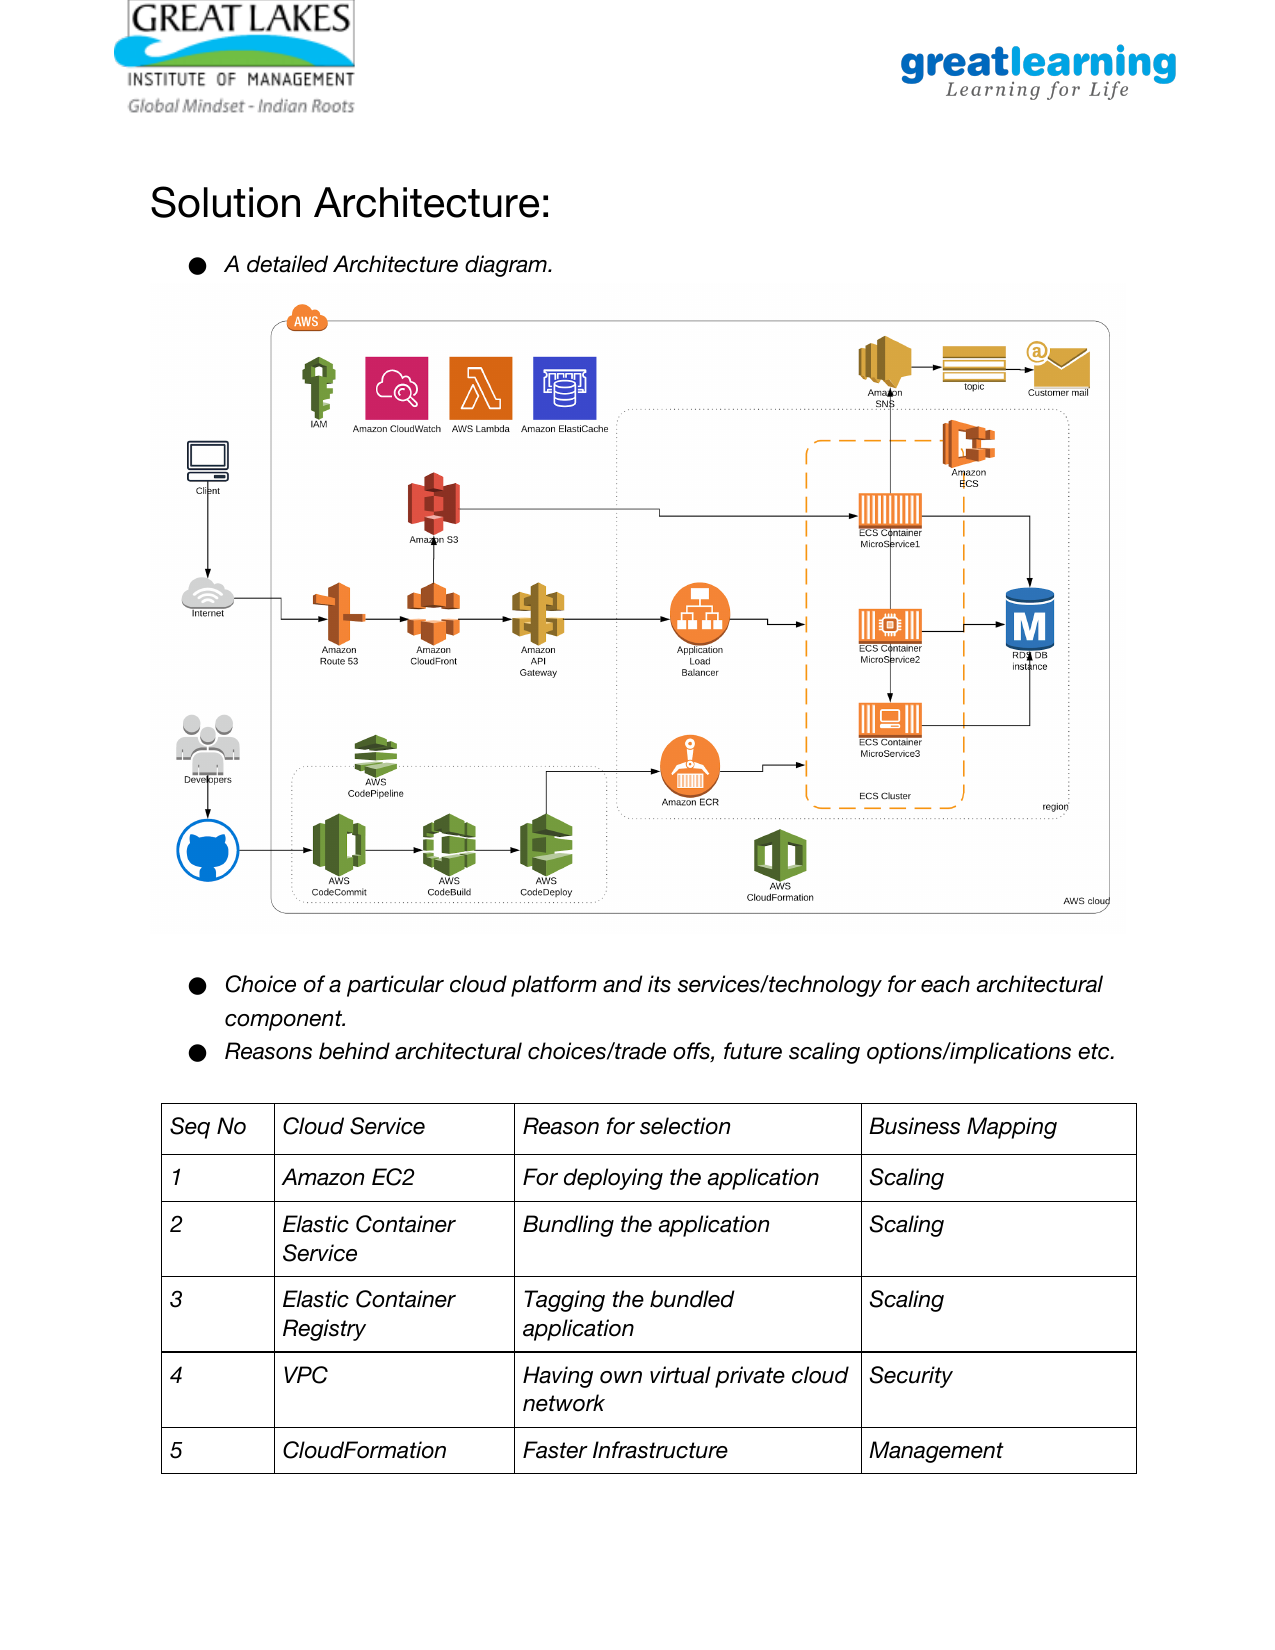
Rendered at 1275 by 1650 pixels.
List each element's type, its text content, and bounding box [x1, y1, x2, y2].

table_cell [515, 1428, 861, 1473]
table_cell 2 [162, 1202, 274, 1276]
table_cell VPC [275, 1353, 514, 1427]
table_cell Elastic Container Registry [275, 1277, 514, 1351]
table_cell CloudFormation [275, 1428, 514, 1473]
table_cell For deploying the application [515, 1155, 861, 1201]
picture [900, 43, 1177, 101]
list Reasons behind architectural choices/trade offs, future scaling options/implications etc. [187, 1037, 1125, 1066]
table_cell Scaling [862, 1155, 1136, 1201]
table_cell Tagging the bundled application [515, 1277, 861, 1351]
table_header Seq No [162, 1104, 274, 1154]
text Solution Architecture: [150, 177, 1125, 230]
table_cell 5 [162, 1428, 274, 1473]
list A detailed Architecture diagram. [187, 250, 1125, 279]
table_cell Elastic Container Service [275, 1202, 514, 1276]
table_cell Scaling [862, 1202, 1136, 1276]
table_cell Bundling the application [515, 1202, 861, 1276]
table_cell Having own virtual private cloud network [515, 1353, 861, 1427]
table_cell Amazon EC2 [275, 1155, 514, 1201]
table_cell Security [862, 1353, 1136, 1427]
picture [114, 0, 355, 114]
table_header Business Mapping [862, 1104, 1136, 1154]
table_cell 1 [162, 1155, 274, 1201]
table_cell 3 [162, 1277, 274, 1351]
table_header Cloud Service [275, 1104, 514, 1154]
table_cell 4 [162, 1353, 274, 1427]
table_cell Scaling [862, 1277, 1136, 1351]
table_header Reason for selection [515, 1104, 861, 1154]
table_cell Management [862, 1428, 1136, 1473]
list Choice of a particular cloud platform and its services/technology for each architectural component. [187, 971, 1125, 1033]
picture [150, 283, 1125, 934]
